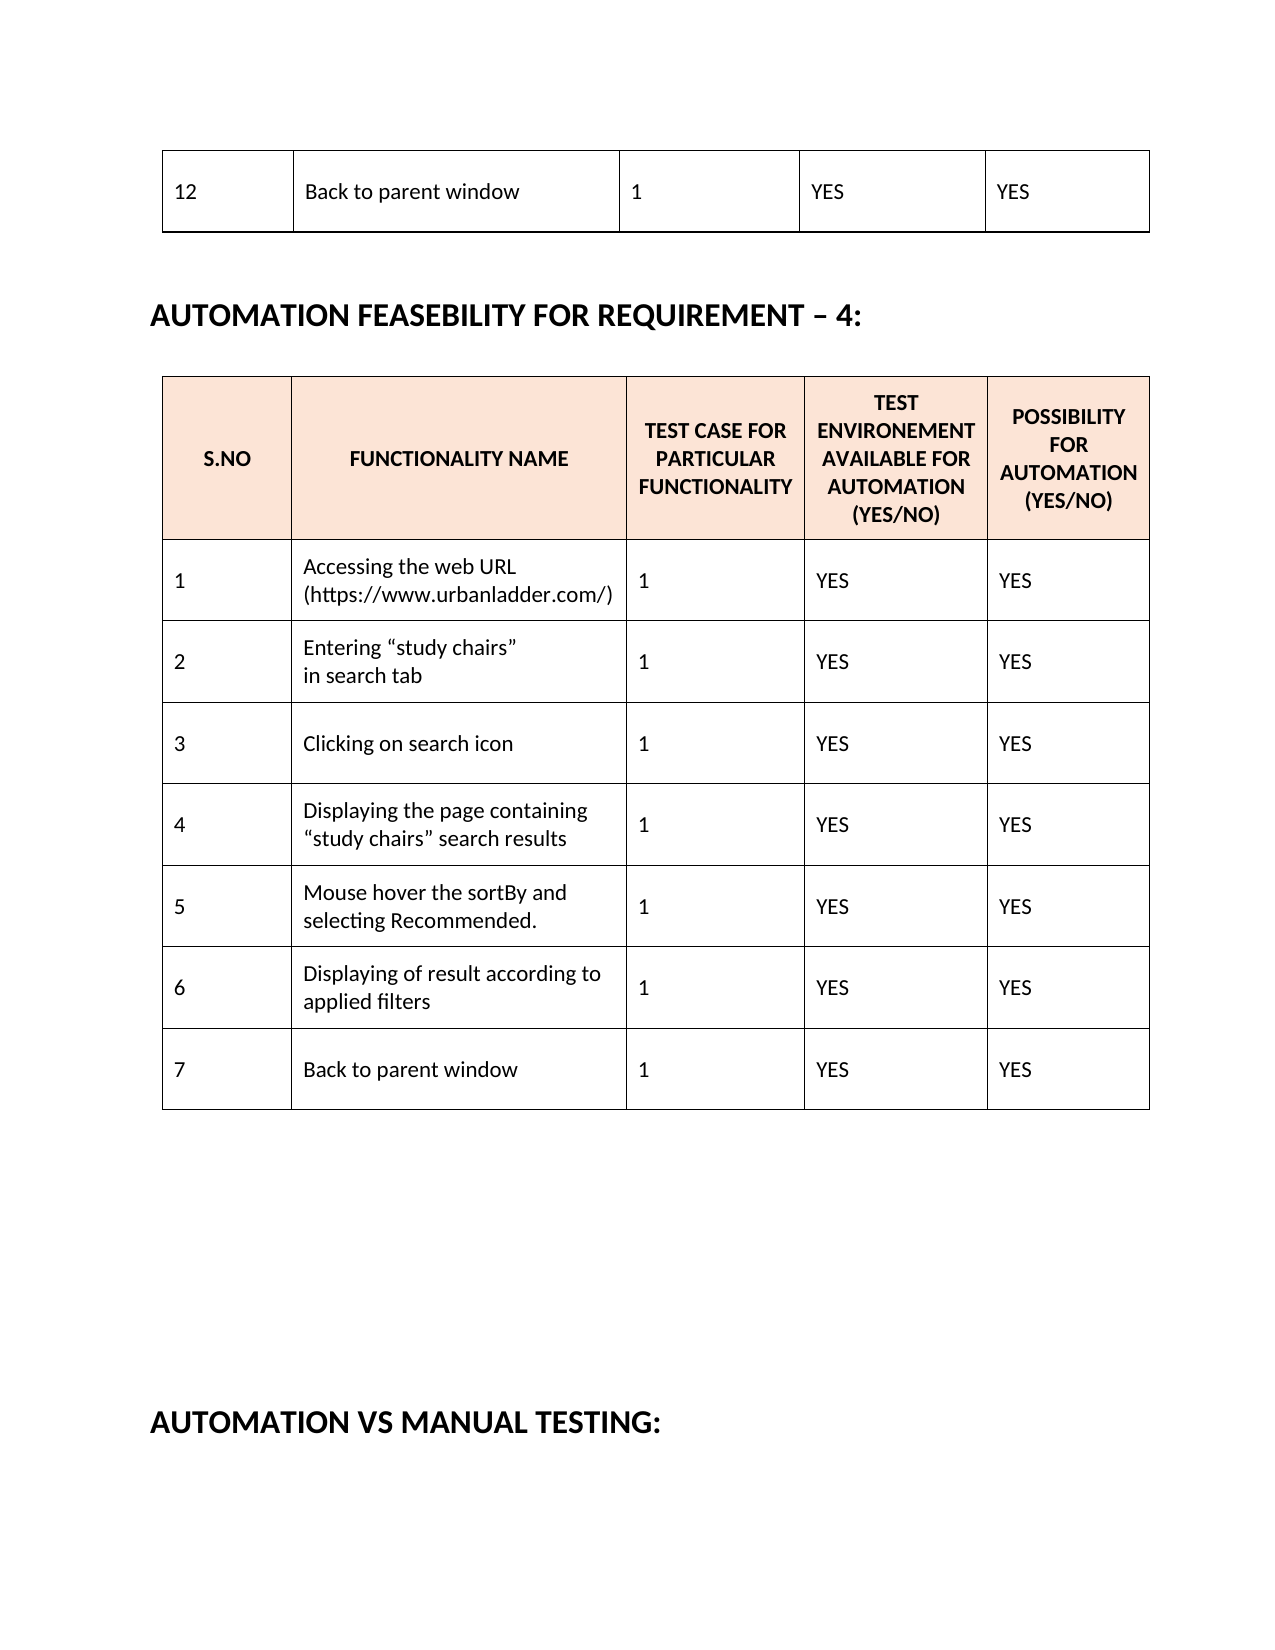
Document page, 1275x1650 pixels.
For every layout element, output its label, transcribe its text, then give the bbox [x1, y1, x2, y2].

text AUTOMATION FEASEBILITY FOR REQUIREMENT – 4: [150, 294, 1125, 335]
table_cell 4 [163, 784, 291, 865]
table_cell 1 [627, 621, 804, 702]
table_cell 1 [620, 151, 799, 231]
table_cell YES [805, 1029, 987, 1109]
table_cell 1 [627, 784, 804, 865]
table_cell 2 [163, 621, 291, 702]
text AUTOMATION VS MANUAL TESTING: [150, 1401, 1125, 1441]
table_cell 3 [163, 703, 291, 783]
table_cell 7 [163, 1029, 291, 1109]
table_cell 6 [163, 947, 291, 1028]
table_header TEST ENVIRONEMENT AVAILABLE FOR AUTOMATION (YES/NO) [805, 377, 987, 539]
table_cell Back to parent window [292, 1029, 626, 1109]
table_cell Back to parent window [294, 151, 619, 231]
table_cell 5 [163, 866, 291, 946]
table_cell YES [805, 540, 987, 620]
table_cell Accessing the web URL (https://www.urbanladder.com/) [292, 540, 626, 620]
table_cell YES [805, 947, 987, 1028]
table_cell Displaying of result according to applied filters [292, 947, 626, 1028]
table_header FUNCTIONALITY NAME [292, 377, 626, 539]
table_cell YES [988, 621, 1149, 702]
table_cell YES [988, 703, 1149, 783]
table_cell YES [988, 784, 1149, 865]
table_cell 1 [627, 540, 804, 620]
table_cell YES [800, 151, 985, 231]
table_cell 1 [163, 540, 291, 620]
table_header S.NO [163, 377, 291, 539]
table_header POSSIBILITY FOR AUTOMATION (YES/NO) [988, 377, 1149, 539]
table_cell Clicking on search icon [292, 703, 626, 783]
table_cell 1 [627, 866, 804, 946]
table_cell Mouse hover the sortBy and selecting Recommended. [292, 866, 626, 946]
table_cell YES [988, 540, 1149, 620]
table_cell YES [986, 151, 1149, 231]
table_cell 1 [627, 1029, 804, 1109]
table_cell YES [988, 947, 1149, 1028]
table_header TEST CASE FOR PARTICULAR FUNCTIONALITY [627, 377, 804, 539]
table_cell 1 [627, 703, 804, 783]
table_cell YES [805, 621, 987, 702]
table_cell YES [805, 784, 987, 865]
table_cell YES [988, 1029, 1149, 1109]
table_cell Entering “study chairs” in search tab [292, 621, 626, 702]
table_cell 12 [163, 151, 293, 231]
table_cell YES [805, 866, 987, 946]
table_cell 1 [627, 947, 804, 1028]
table_cell YES [805, 703, 987, 783]
table_cell Displaying the page containing “study chairs” search results [292, 784, 626, 865]
table_cell YES [988, 866, 1149, 946]
